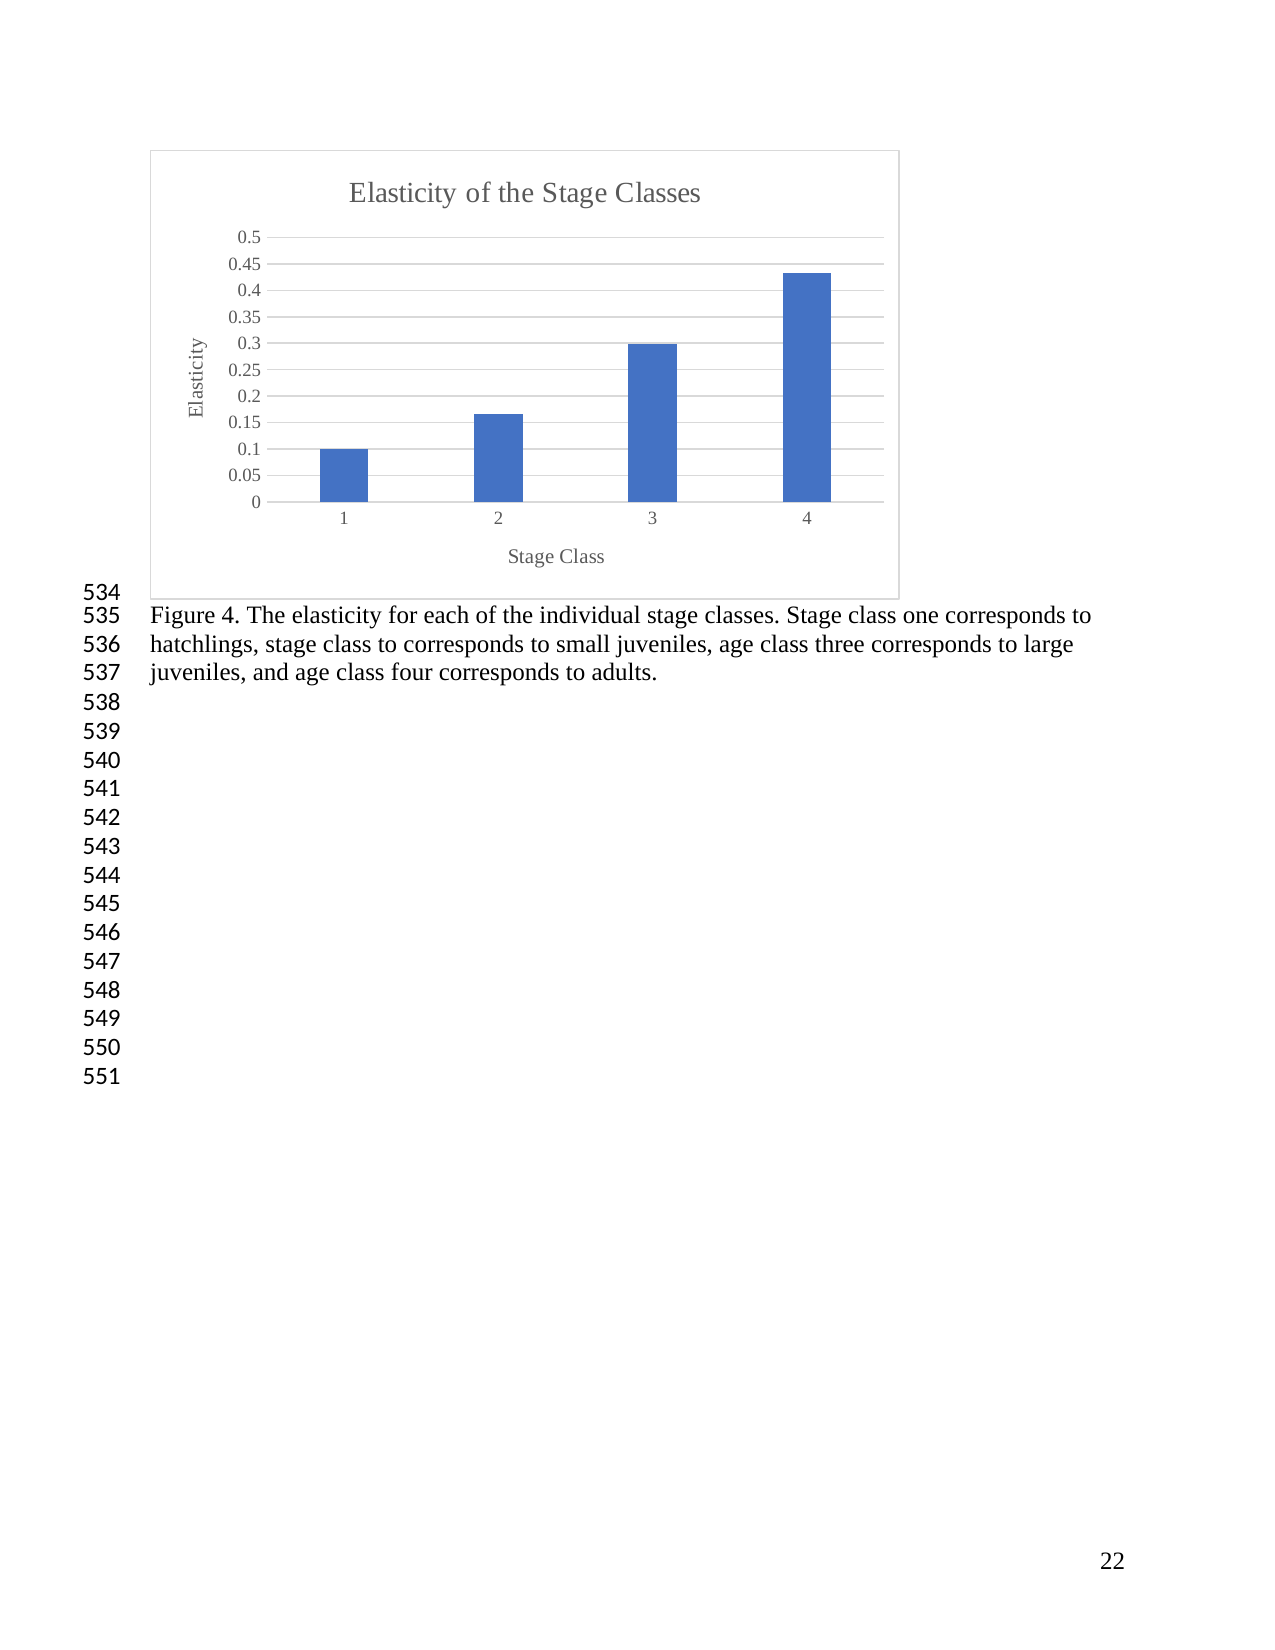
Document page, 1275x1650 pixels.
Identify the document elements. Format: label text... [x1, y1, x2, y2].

text Figure 4. The elasticity for each of the individual stage classes. Stage class one corresponds to hatchlings, stage class to corresponds to small juveniles, age class three corresponds to large juveniles, and age class four corresponds to adults. [150, 600, 1125, 686]
